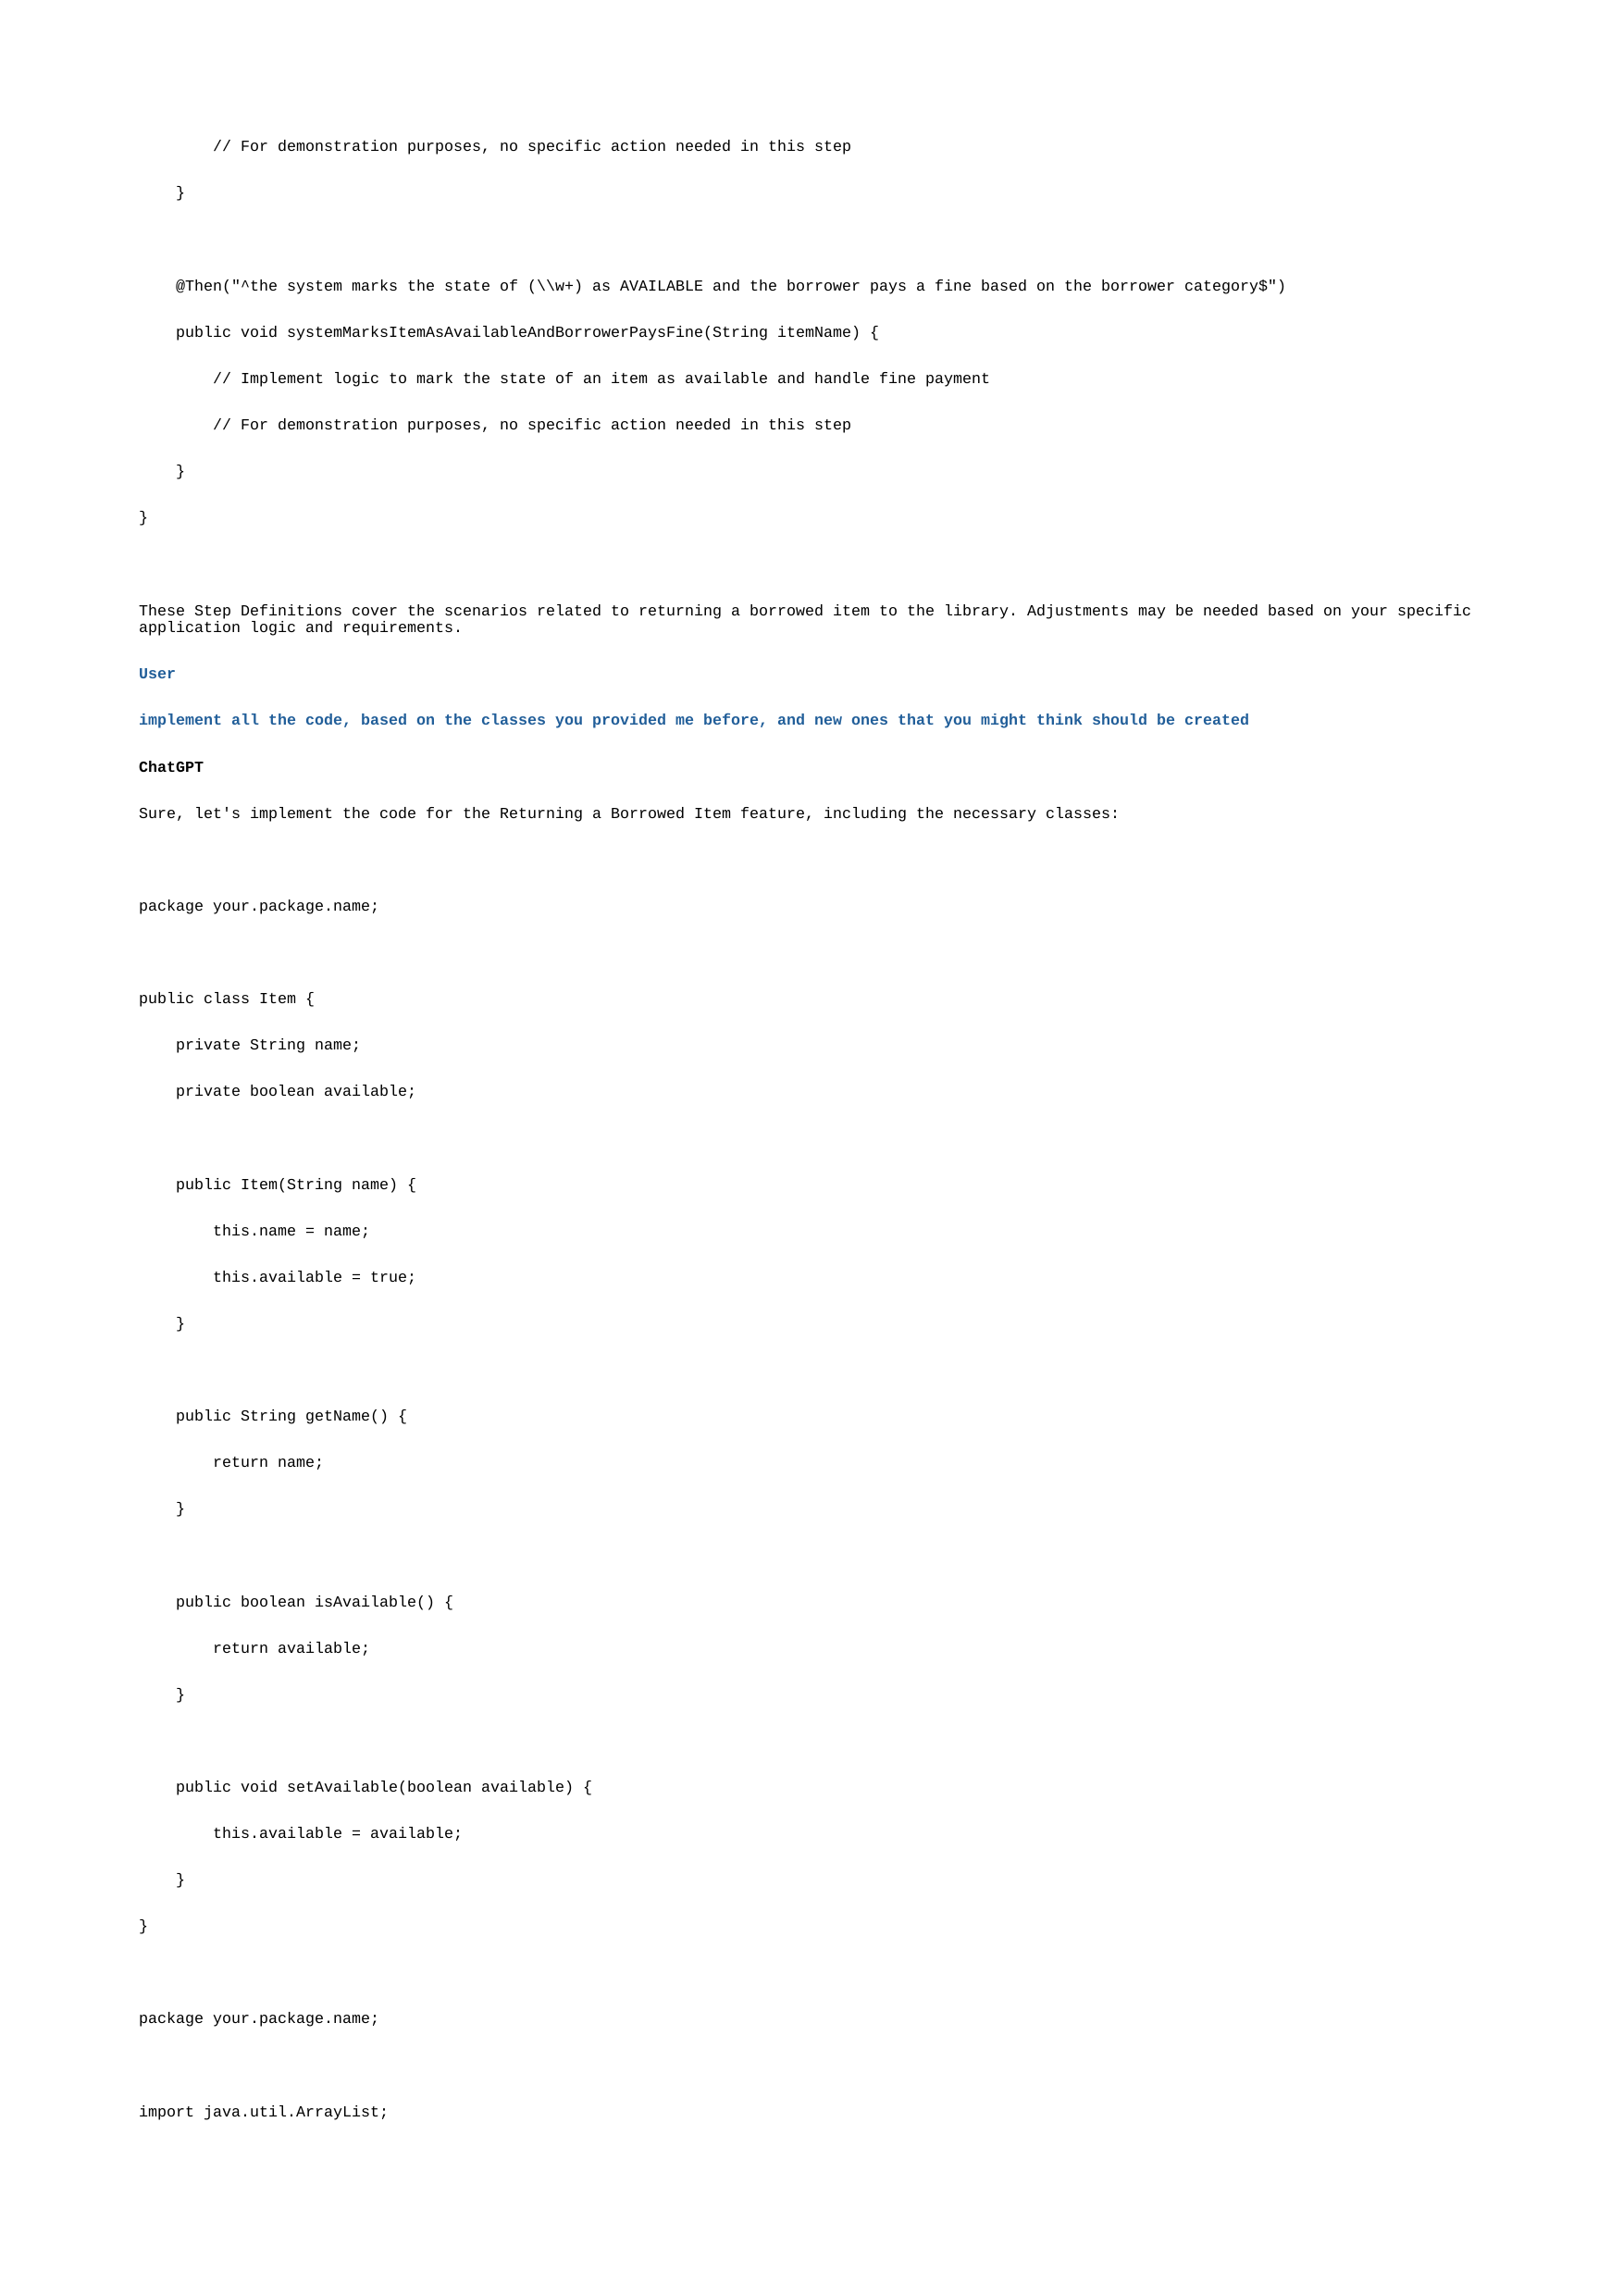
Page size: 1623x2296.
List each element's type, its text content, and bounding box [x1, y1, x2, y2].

text // For demonstration purposes, no specific action needed in this step [139, 417, 1484, 434]
text return available; [139, 1640, 1484, 1657]
text package your.package.name; [139, 2011, 1484, 2029]
text These Step Definitions cover the scenarios related to returning a borrowed item to the library. Adjustments may be needed based on your specific application logic and requirements. [139, 602, 1484, 638]
text } [139, 510, 1484, 527]
text implement all the code, based on the classes you provided me before, and new ones that you might think should be created [139, 713, 1484, 730]
text } [139, 1918, 1484, 1936]
text } [139, 1315, 1484, 1333]
text } [139, 1686, 1484, 1704]
text public class Item { [139, 991, 1484, 1008]
text User [139, 666, 1484, 684]
text this.name = name; [139, 1222, 1484, 1240]
text Sure, let's implement the code for the Returning a Borrowed Item feature, including the necessary classes: [139, 805, 1484, 823]
text this.available = available; [139, 1826, 1484, 1843]
text public Item(String name) { [139, 1176, 1484, 1194]
text } [139, 1501, 1484, 1519]
text // Implement logic to mark the state of an item as available and handle fine payment [139, 371, 1484, 388]
text private boolean available; [139, 1084, 1484, 1101]
text public String getName() { [139, 1409, 1484, 1426]
text return name; [139, 1455, 1484, 1472]
text package your.package.name; [139, 899, 1484, 915]
text ChatGPT [139, 759, 1484, 776]
text this.available = true; [139, 1269, 1484, 1286]
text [139, 139, 1484, 156]
text } [139, 1872, 1484, 1890]
text public void systemMarksItemAsAvailableAndBorrowerPaysFine(String itemName) { [139, 324, 1484, 341]
text import java.util.ArrayList; [139, 2104, 1484, 2121]
text private String name; [139, 1037, 1484, 1055]
text @Then("^the system marks the state of (\\w+) as AVAILABLE and the borrower pays a fine based on the borrower category$") [139, 278, 1484, 295]
text } [139, 185, 1484, 203]
text } [139, 464, 1484, 480]
text public void setAvailable(boolean available) { [139, 1779, 1484, 1796]
text public boolean isAvailable() { [139, 1594, 1484, 1611]
